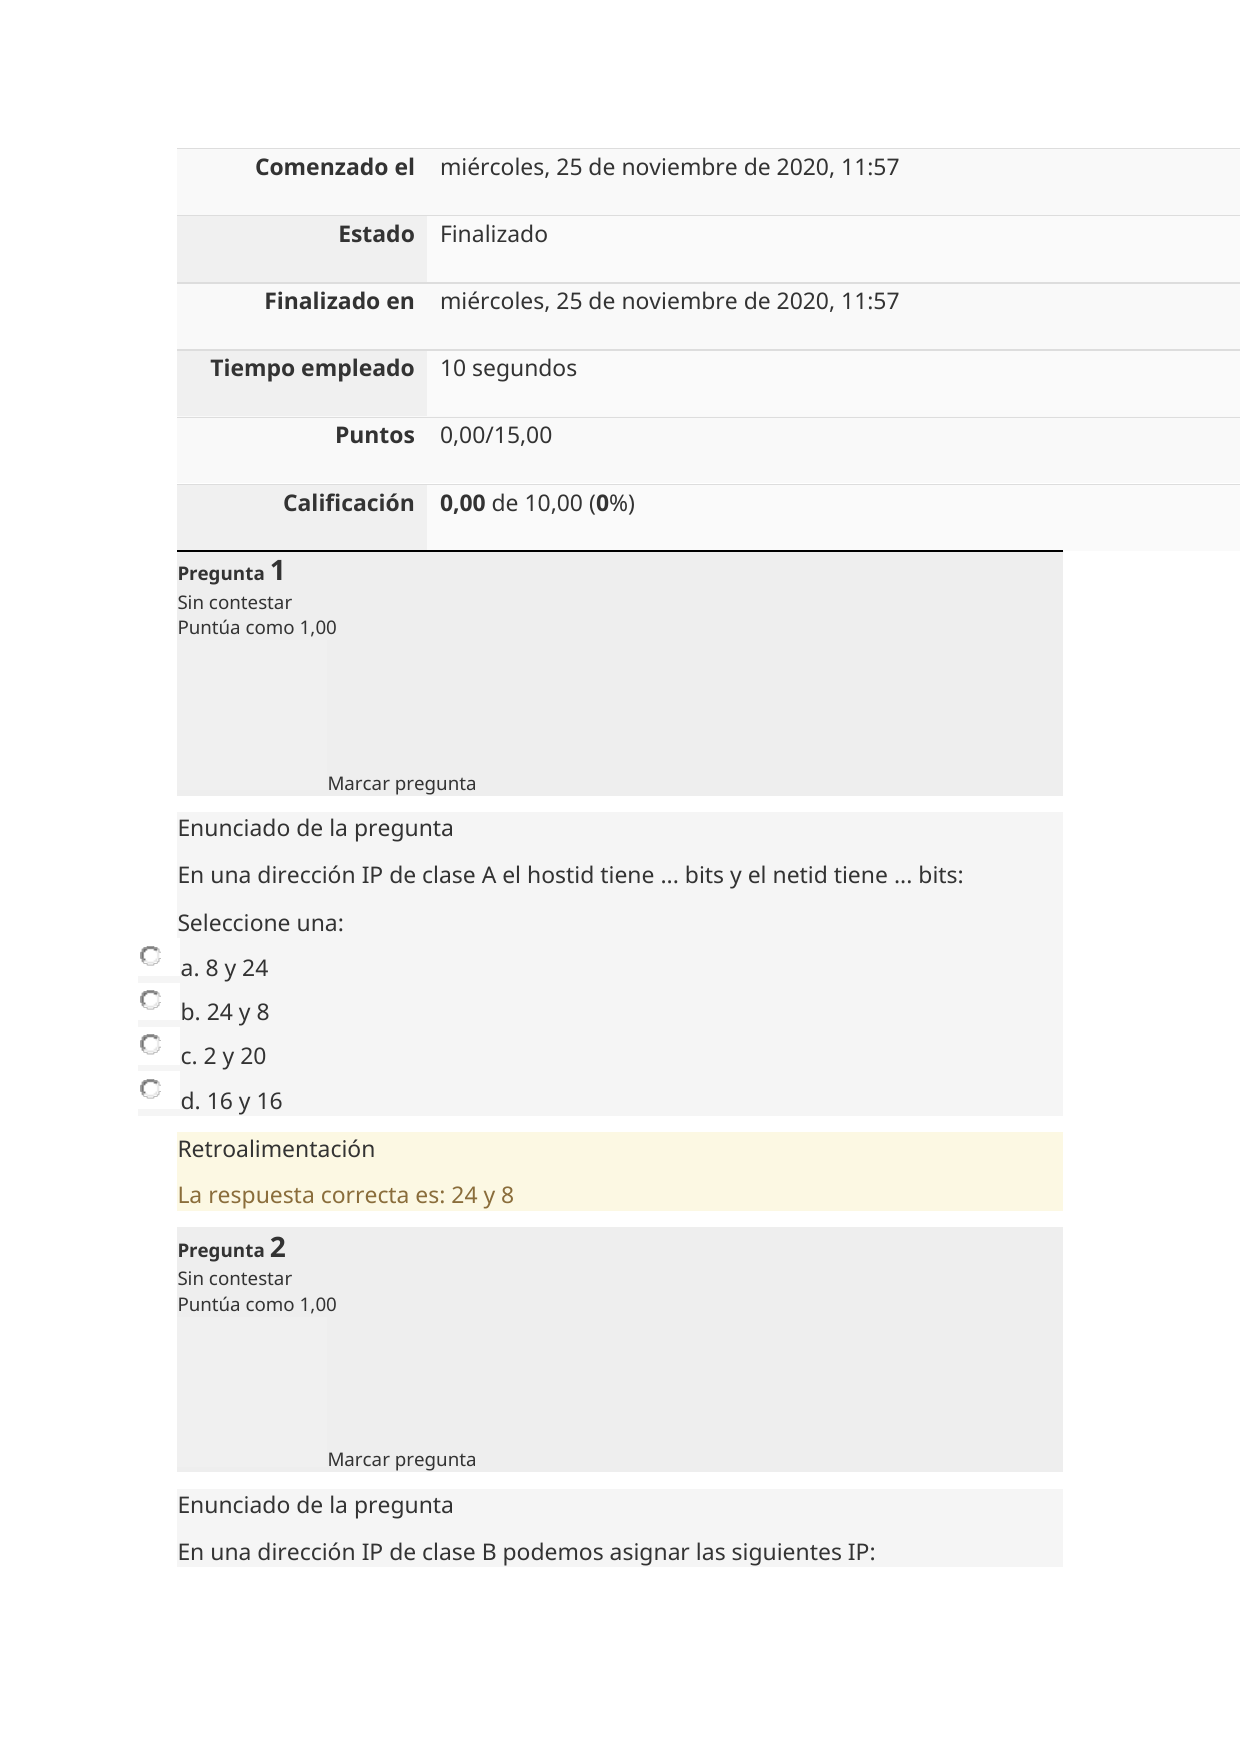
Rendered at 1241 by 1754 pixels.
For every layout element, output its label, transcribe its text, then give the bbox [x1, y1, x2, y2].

text Enunciado de la pregunta [177, 812, 1063, 843]
table_cell Estado [177, 216, 427, 282]
text c. 2 y 20 [138, 1027, 1063, 1071]
text La respuesta correcta es: 24 y 8 [177, 1179, 1063, 1211]
text a. 8 y 24 [138, 938, 1063, 983]
table_cell 0,00/15,00 [427, 418, 1240, 483]
table_cell Finalizado [427, 216, 1240, 282]
text Sin contestar [177, 1266, 1063, 1291]
text Sin contestar [177, 589, 1063, 614]
table_cell Finalizado en [177, 284, 427, 349]
text Puntúa como 1,00 [177, 614, 1063, 640]
table_cell miércoles, 25 de noviembre de 2020, 11:57 [427, 284, 1240, 349]
table_header miércoles, 25 de noviembre de 2020, 11:57 [427, 149, 1240, 215]
text Pregunta 1 [177, 552, 1063, 589]
table_cell 10 segundos [427, 351, 1240, 416]
table_header Comenzado el [177, 149, 427, 215]
text Seleccione una: [177, 907, 1063, 938]
text Marcar pregunta [177, 640, 1063, 796]
text Marcar pregunta [177, 1317, 1063, 1472]
text Enunciado de la pregunta [177, 1489, 1063, 1520]
text Retroalimentación [177, 1132, 1063, 1164]
text d. 16 y 16 [138, 1071, 1063, 1116]
text Pregunta 2 [177, 1227, 1063, 1266]
table_cell 0,00 de 10,00 (0%) [427, 485, 1240, 551]
text En una dirección IP de clase B podemos asignar las siguientes IP: [177, 1536, 1063, 1567]
text b. 24 y 8 [138, 983, 1063, 1027]
table_cell Calificación [177, 485, 427, 550]
text En una dirección IP de clase A el hostid tiene ... bits y el netid tiene ... bits: [177, 859, 1063, 890]
table_cell Tiempo empleado [177, 351, 427, 416]
table_cell Puntos [177, 418, 427, 483]
text Puntúa como 1,00 [177, 1291, 1063, 1317]
